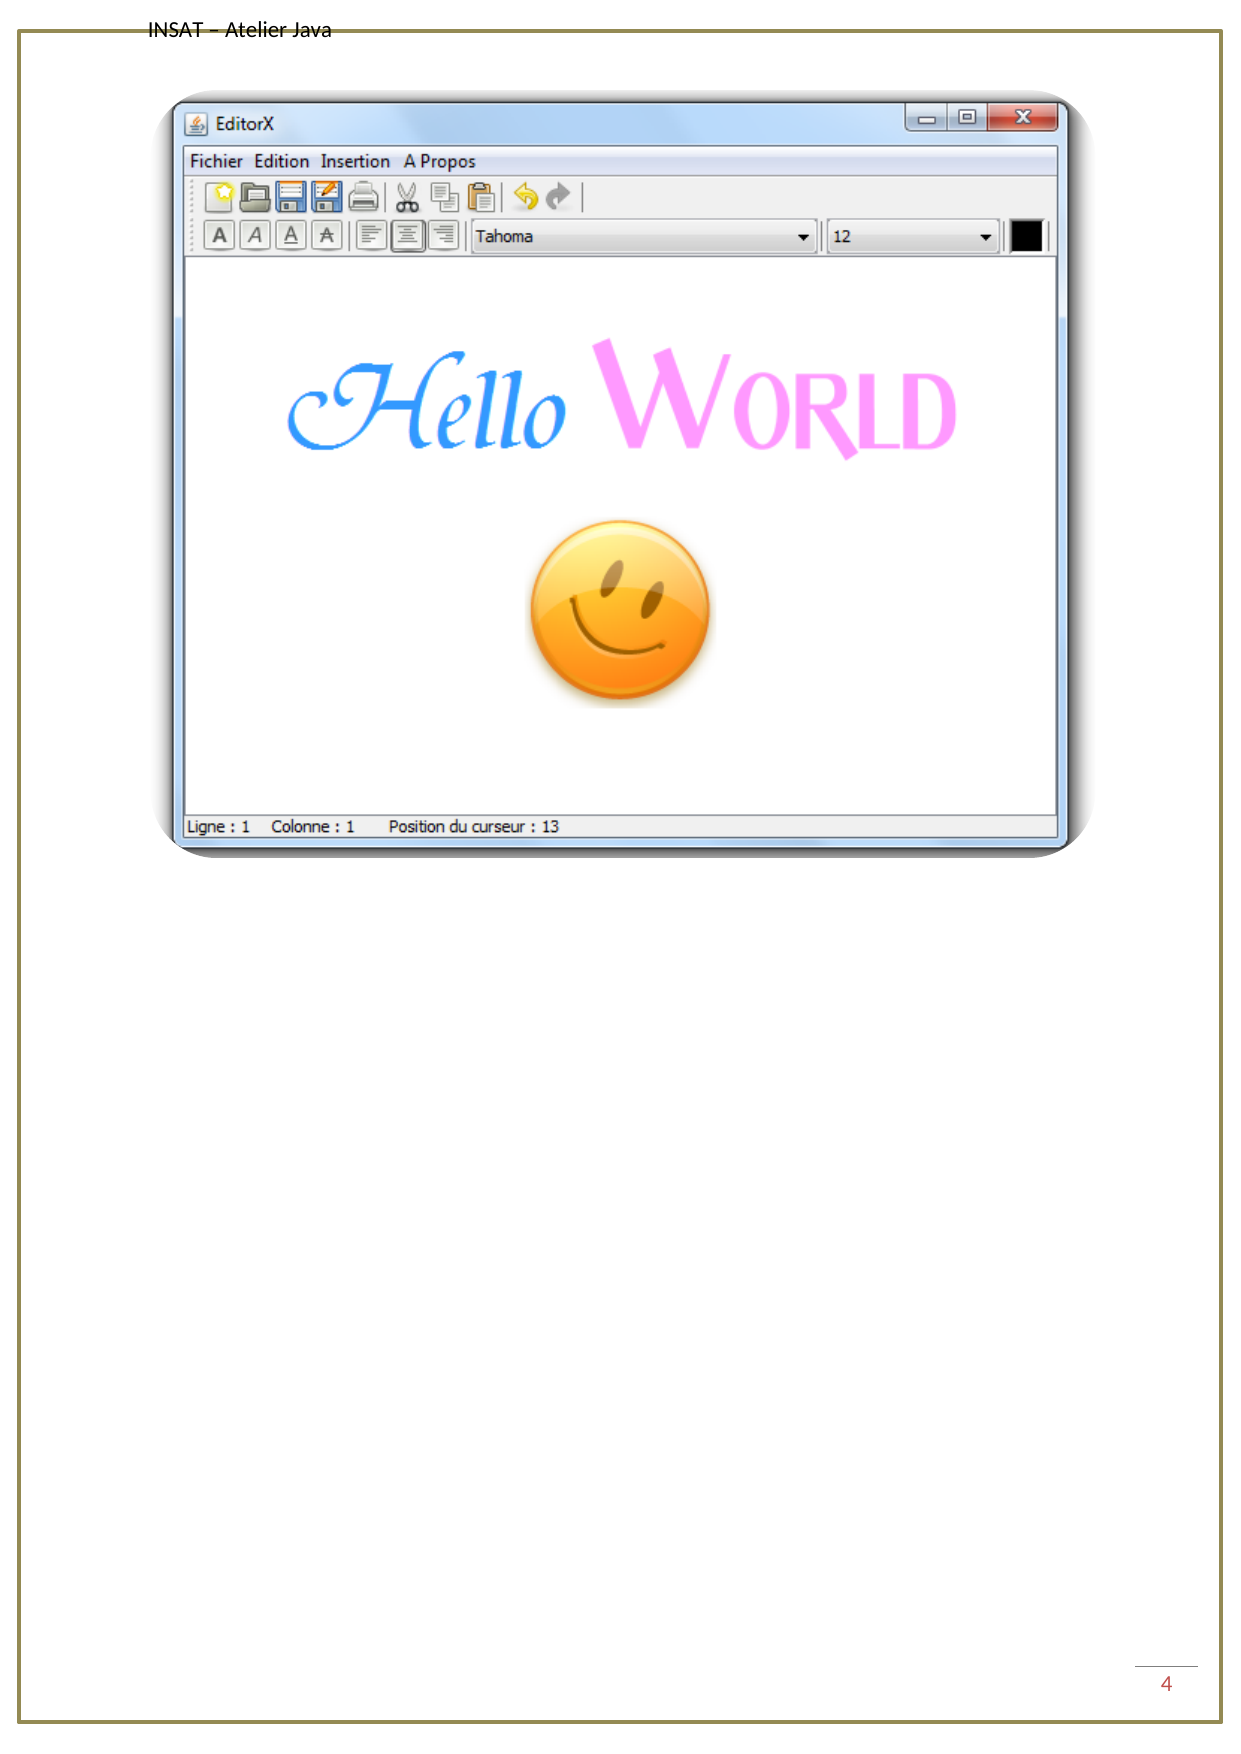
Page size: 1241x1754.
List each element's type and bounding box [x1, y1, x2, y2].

picture [150, 90, 1096, 858]
